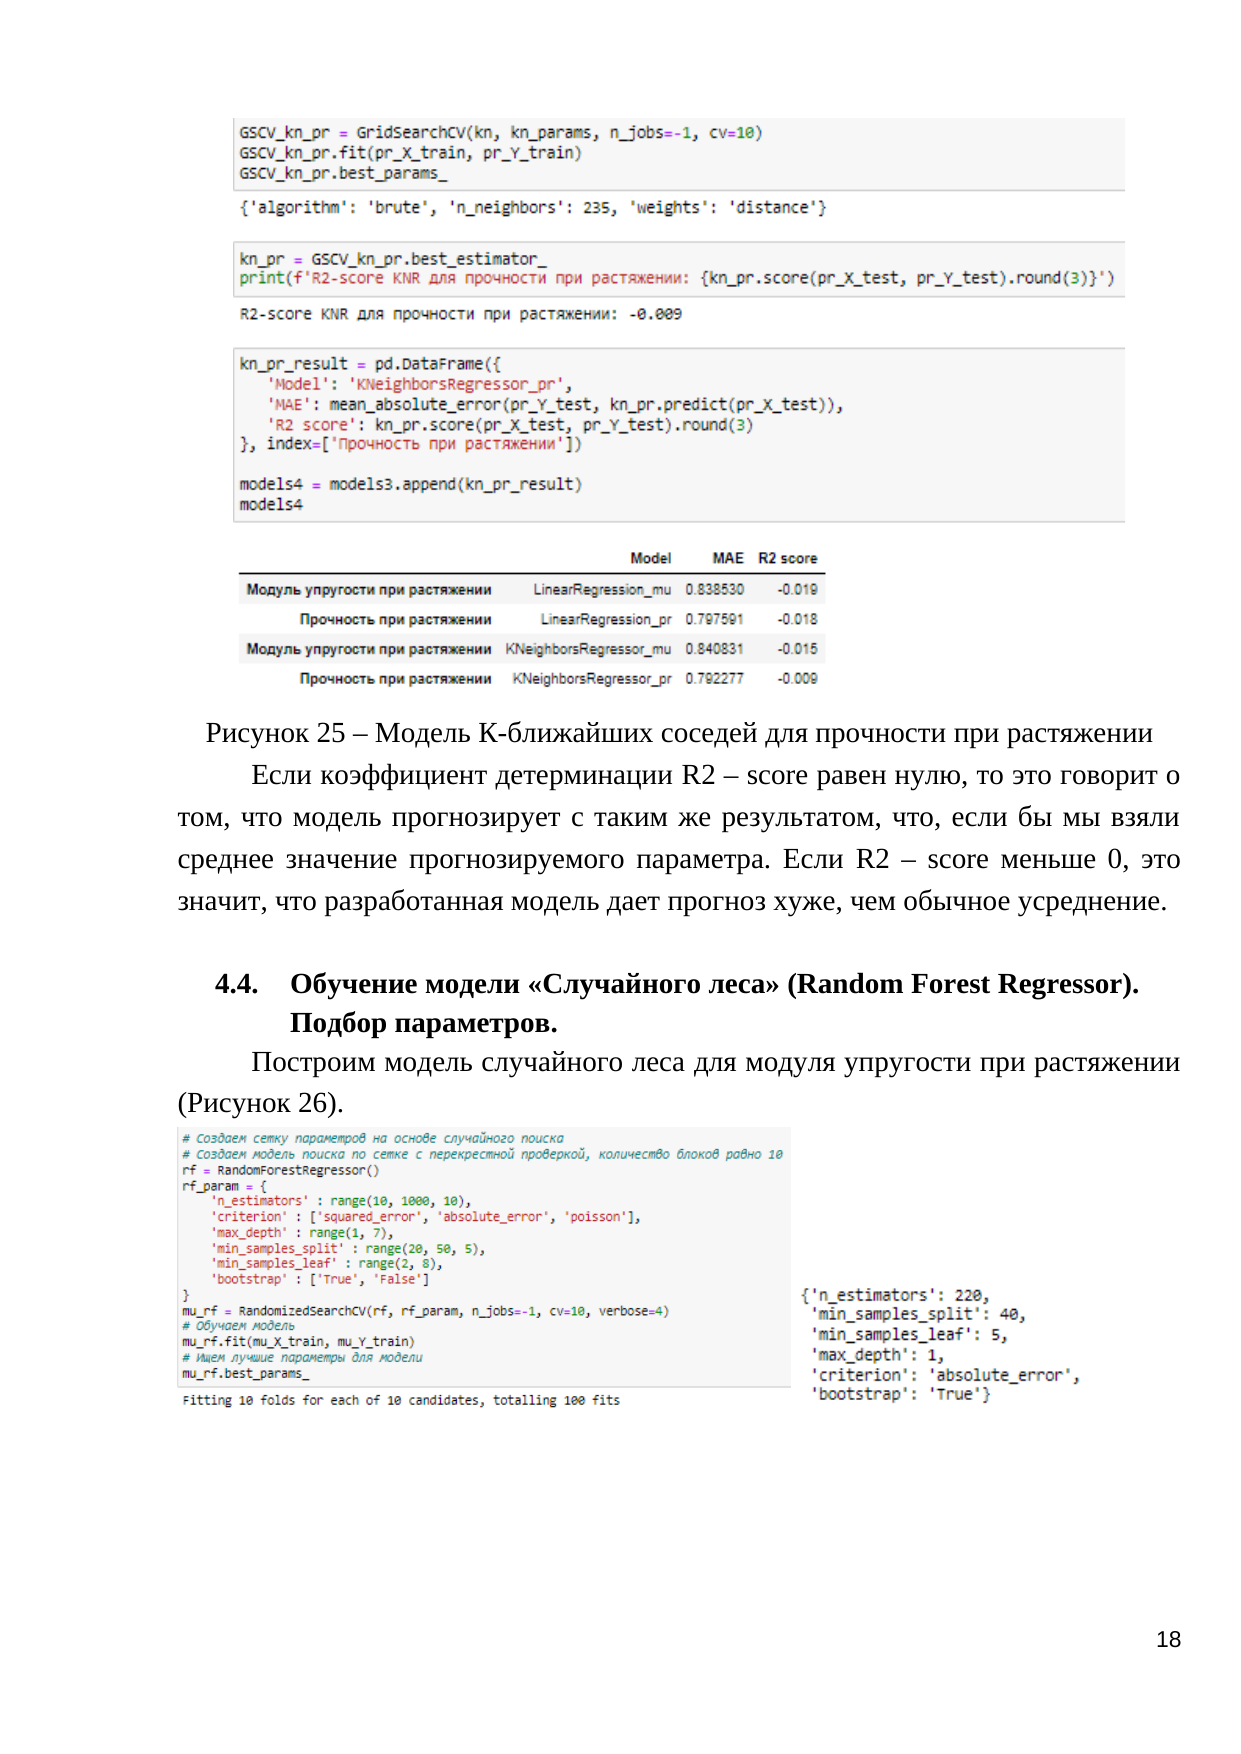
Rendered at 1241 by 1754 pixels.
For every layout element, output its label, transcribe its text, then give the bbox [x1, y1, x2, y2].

picture [797, 1287, 1094, 1411]
text Рисунок 25 – Модель К-ближайших соседей для прочности при растяжении [177, 715, 1181, 749]
text Если коэффициент детерминации R2 – score равен нулю, то это говорит о том, что модель прогнозирует с таким же результатом, что, если бы мы взяли среднее значение прогнозируемого параметра. Если R2 – score меньше 0, это значит, что разработанная модель дает прогноз хуже, чем обычное усреднение. [177, 757, 1181, 916]
picture [233, 118, 1126, 709]
picture [177, 1127, 791, 1411]
text Построим модель случайного леса для модуля упругости при растяжении (Рисунок 26). [177, 1044, 1181, 1119]
list Обучение модели «Случайного леса» (Random Forest Regressor). Подбор параметров. [215, 967, 1181, 1039]
